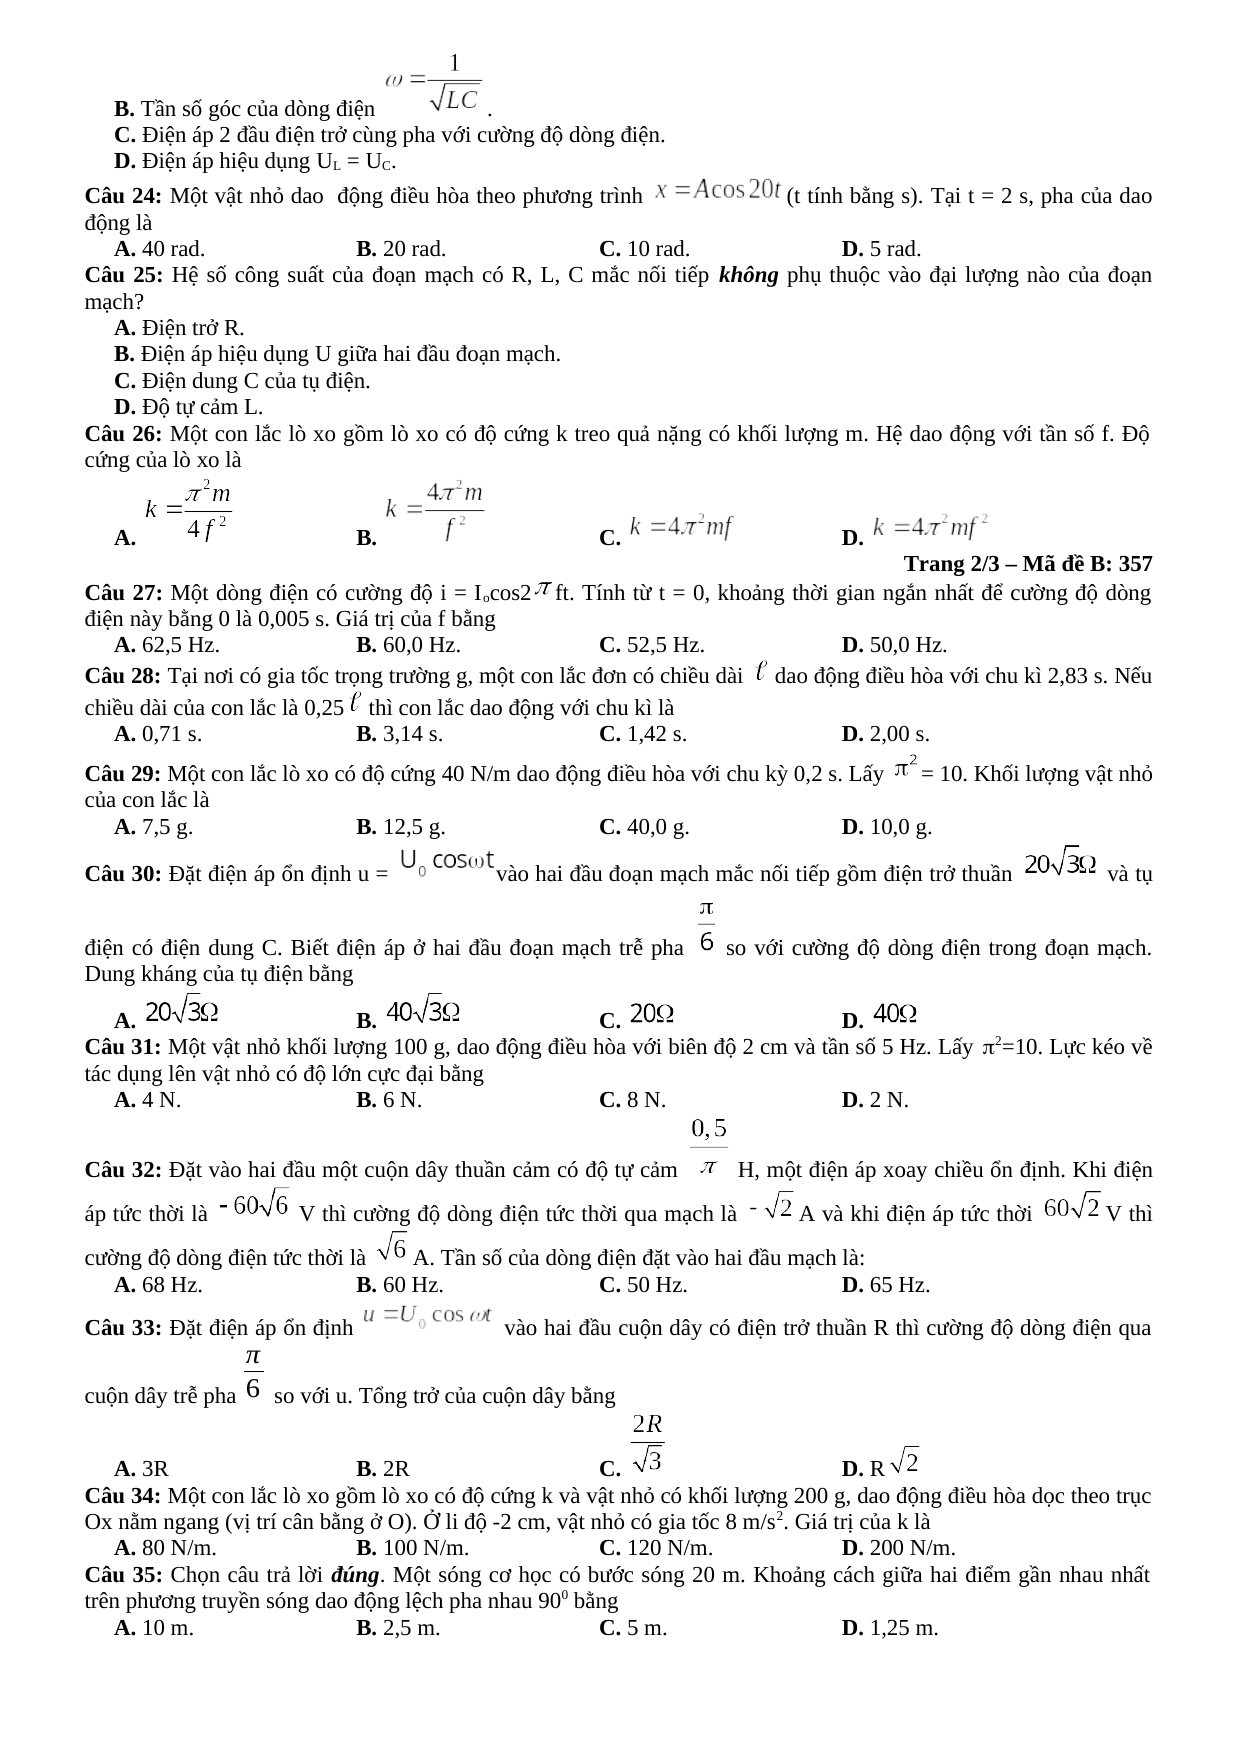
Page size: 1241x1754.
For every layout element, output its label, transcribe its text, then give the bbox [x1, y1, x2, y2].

text A. 7,5 g. B. 12,5 g. C. 40,0 g. D. 10,0 g. [84, 813, 1153, 839]
text D. Điện áp hiệu dụng UL = UC. [84, 147, 1153, 174]
text Câu 33: Đặt điện áp ổn định vào hai đầu cuộn dây có điện trở thuần R thì cường độ dòng điện qua cuộn dây trễ pha so với u. Tổng trở của cuộn dây bằng [84, 1297, 1153, 1409]
text Câu 26: Một con lắc lò xo gồm lò xo có độ cứng k treo quả nặng có khối lượng m. Hệ dao động với tần số f. Độ cứng của lò xo là [84, 419, 1153, 472]
text D. Độ tự cảm L. [84, 393, 1153, 419]
text Câu 24: Một vật nhỏ dao động điều hòa theo phương trình (t tính bằng s). Tại t = 2 s, pha của dao động là [84, 174, 1153, 235]
text A. 0,71 s. B. 3,14 s. C. 1,42 s. D. 2,00 s. [84, 720, 1153, 746]
text A. Điện trở R. [84, 314, 1153, 341]
text Trang 2/3 – Mã đề B: 357 [84, 550, 1153, 577]
text Câu 31: Một vật nhỏ khối lượng 100 g, dao động điều hòa với biên độ 2 cm và tần số 5 Hz. Lấy 2=10. Lực kéo về tác dụng lên vật nhỏ có độ lớn cực đại bằng [84, 1033, 1153, 1086]
text B. Tần số góc của dòng điện . [84, 47, 1153, 121]
text A. B. C. D. [84, 986, 1153, 1033]
text Câu 27: Một dòng điện có cường độ i = Iocos2ft. Tính từ t = 0, khoảng thời gian ngắn nhất để cường độ dòng điện này bằng 0 là 0,005 s. Giá trị của f bằng [84, 577, 1153, 631]
text Câu 28: Tại nơi có gia tốc trọng trường g, một con lắc đơn có chiều dài dao động điều hòa với chu kì 2,83 s. Nếu chiều dài của con lắc là 0,25 thì con lắc dao động với chu kì là [84, 658, 1153, 720]
text Câu 35: Chọn câu trả lời đúng. Một sóng cơ học có bước sóng 20 m. Khoảng cách giữa hai điểm gần nhau nhất trên phương truyền sóng dao động lệch pha nhau 900 bằng [84, 1561, 1153, 1613]
text A. 10 m. B. 2,5 m. C. 5 m. D. 1,25 m. [84, 1613, 1153, 1640]
text A. 3R B. 2R C. D. R [84, 1409, 1153, 1482]
text A. 68 Hz. B. 60 Hz. C. 50 Hz. D. 65 Hz. [84, 1271, 1153, 1297]
text Câu 30: Đặt điện áp ổn định u = vào hai đầu đoạn mạch mắc nối tiếp gồm điện trở thuần và tụ điện có điện dung C. Biết điện áp ở hai đầu đoạn mạch trễ pha so với cường độ dòng điện trong đoạn mạch. Dung kháng của tụ điện bằng [84, 839, 1153, 986]
text Câu 34: Một con lắc lò xo gồm lò xo có độ cứng k và vật nhỏ có khối lượng 200 g, dao động điều hòa dọc theo trục Ox nằm ngang (vị trí cân bằng ở O). Ở li độ -2 cm, vật nhỏ có gia tốc 8 m/s2. Giá trị của k là [84, 1482, 1153, 1534]
text A. B. C. D. [84, 472, 1153, 550]
text C. Điện áp 2 đầu điện trở cùng pha với cường độ dòng điện. [84, 121, 1153, 147]
text A. 80 N/m. B. 100 N/m. C. 120 N/m. D. 200 N/m. [84, 1534, 1153, 1561]
text A. 40 rad. B. 20 rad. C. 10 rad. D. 5 rad. [84, 235, 1153, 261]
text Câu 32: Đặt vào hai đầu một cuộn dây thuần cảm có độ tự cảm H, một điện áp xoay chiều ổn định. Khi điện áp tức thời là V thì cường độ dòng điện tức thời qua mạch là A và khi điện áp tức thời V thì cường độ dòng điện tức thời là A. Tần số của dòng điện đặt vào hai đầu mạch là: [84, 1112, 1153, 1271]
text Câu 25: Hệ số công suất của đoạn mạch có R, L, C mắc nối tiếp không phụ thuộc vào đại lượng nào của đoạn mạch? [84, 261, 1153, 314]
text B. Điện áp hiệu dụng U giữa hai đầu đoạn mạch. [84, 341, 1153, 367]
text A. 4 N. B. 6 N. C. 8 N. D. 2 N. [84, 1086, 1153, 1112]
text C. Điện dung C của tụ điện. [84, 367, 1153, 393]
text A. 62,5 Hz. B. 60,0 Hz. C. 52,5 Hz. D. 50,0 Hz. [84, 631, 1153, 658]
text Câu 29: Một con lắc lò xo có độ cứng 40 N/m dao động điều hòa với chu kỳ 0,2 s. Lấy = 10. Khối lượng vật nhỏ của con lắc là [84, 746, 1153, 813]
